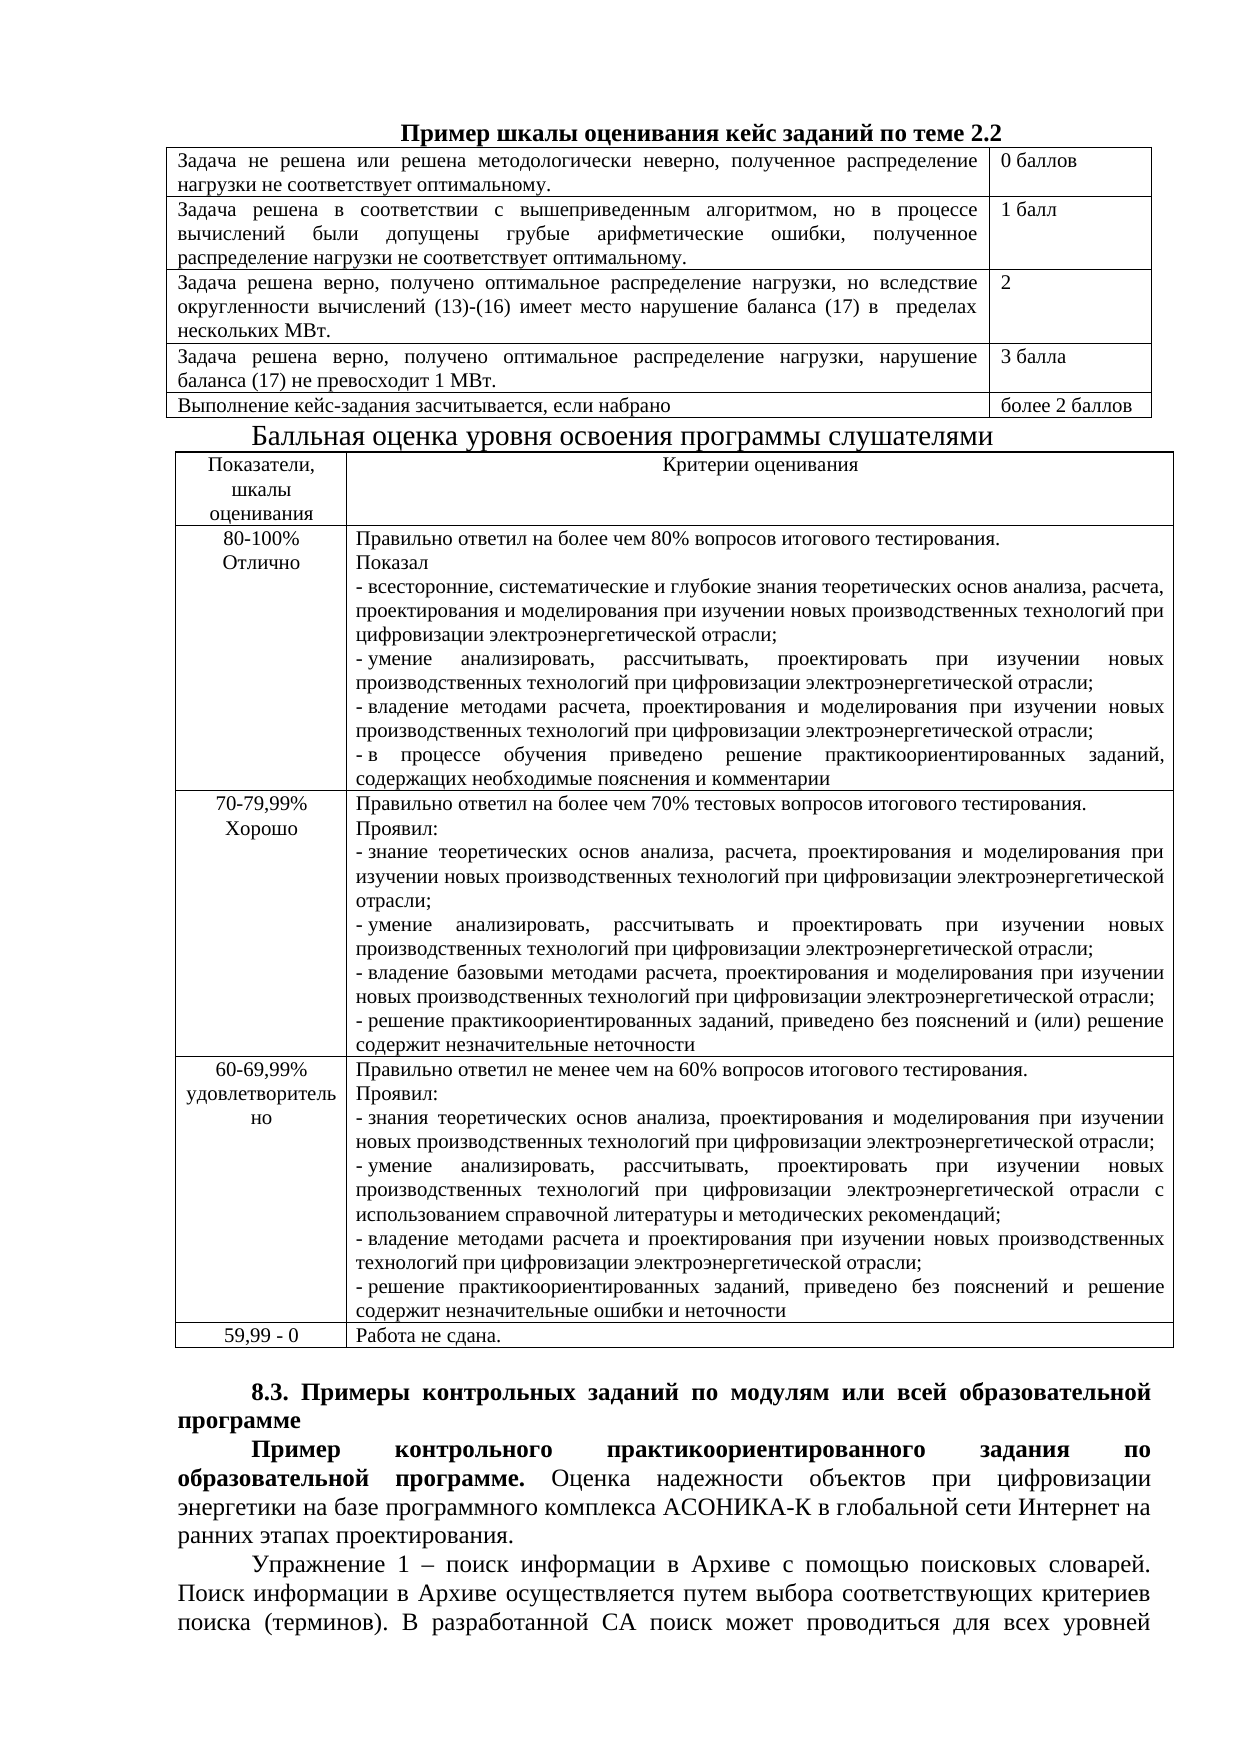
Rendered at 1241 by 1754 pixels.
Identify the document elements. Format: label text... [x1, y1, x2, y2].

table_cell Задача решена верно, получено оптимальное распределение нагрузки, нарушение баланса (17) не превосходит 1 МВт. [167, 344, 989, 392]
table_cell Правильно ответил не менее чем на 60% вопросов итогового тестирования. Проявил: - знания теоретических основ анализа, проектирования и моделирования при изучении новых производственных технологий при цифровизации электроэнергетической отрасли; - умение анализировать, рассчитывать, проектировать при изучении новых производственных технологий при цифровизации электроэнергетической отрасли с использованием справочной литературы и методических рекомендаций; - владение методами расчета и проектирования при изучении новых производственных технологий при цифровизации электроэнергетической отрасли; - решение практикоориентированных заданий, приведено без пояснений и решение содержит незначительные ошибки и неточности [347, 1057, 1173, 1322]
table_header Критерии оценивания [347, 453, 1173, 524]
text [177, 1549, 1152, 1635]
table_cell Выполнение кейс-задания засчитывается, если набрано [167, 393, 989, 417]
table_cell Работа не сдана. [347, 1323, 1173, 1347]
table_cell 70-79,99% Хорошо [176, 791, 346, 1056]
table_cell 59,99 - 0 [176, 1323, 346, 1347]
table_header Задача не решена или решена методологически неверно, полученное распределение нагрузки не соответствует оптимальному. [167, 148, 989, 196]
table_cell 2 [990, 270, 1151, 342]
table_cell Задача решена верно, получено оптимальное распределение нагрузки, но вследствие округленности вычислений (13)-(16) имеет место нарушение баланса (17) в пределах нескольких МВт. [167, 270, 989, 342]
table_cell 3 балла [990, 344, 1151, 392]
table_cell Задача решена в соответствии с вышеприведенным алгоритмом, но в процессе вычислений были допущены грубые арифметические ошибки, полученное распределение нагрузки не соответствует оптимальному. [167, 197, 989, 269]
table_cell 1 балл [990, 197, 1151, 269]
table_cell Правильно ответил на более чем 70% тестовых вопросов итогового тестирования. Проявил: - знание теоретических основ анализа, расчета, проектирования и моделирования при изучении новых производственных технологий при цифровизации электроэнергетической отрасли; - умение анализировать, рассчитывать и проектировать при изучении новых производственных технологий при цифровизации электроэнергетической отрасли; - владение базовыми методами расчета, проектирования и моделирования при изучении новых производственных технологий при цифровизации электроэнергетической отрасли; - решение практикоориентированных заданий, приведено без пояснений и (или) решение содержит незначительные неточности [347, 791, 1173, 1056]
text 8.3. Примеры контрольных заданий по модулям или всей образовательной программе [177, 1377, 1152, 1434]
text Пример шкалы оценивания кейс заданий по теме 2.2 [177, 118, 1152, 147]
text Балльная оценка уровня освоения программы слушателями [177, 418, 1152, 451]
table_header Показатели, шкалы оценивания [176, 453, 346, 524]
text Пример контрольного практикоориентированного задания по образовательной программе. Оценка надежности объектов при цифровизации энергетики на базе программного комплекса АСОНИКА-К в глобальной сети Интернет на ранних этапах проектирования. [177, 1434, 1152, 1549]
table_cell Правильно ответил на более чем 80% вопросов итогового тестирования. Показал - всесторонние, систематические и глубокие знания теоретических основ анализа, расчета, проектирования и моделирования при изучении новых производственных технологий при цифровизации электроэнергетической отрасли; - умение анализировать, рассчитывать, проектировать при изучении новых производственных технологий при цифровизации электроэнергетической отрасли; - владение методами расчета, проектирования и моделирования при изучении новых производственных технологий при цифровизации электроэнергетической отрасли; - в процессе обучения приведено решение практикоориентированных заданий, содержащих необходимые пояснения и комментарии [347, 526, 1173, 790]
table_header 0 баллов [990, 148, 1151, 196]
table_cell более 2 баллов [990, 393, 1151, 417]
table_cell 60-69,99% удовлетворительно [176, 1057, 346, 1322]
table_cell 80-100% Отлично [176, 526, 346, 790]
